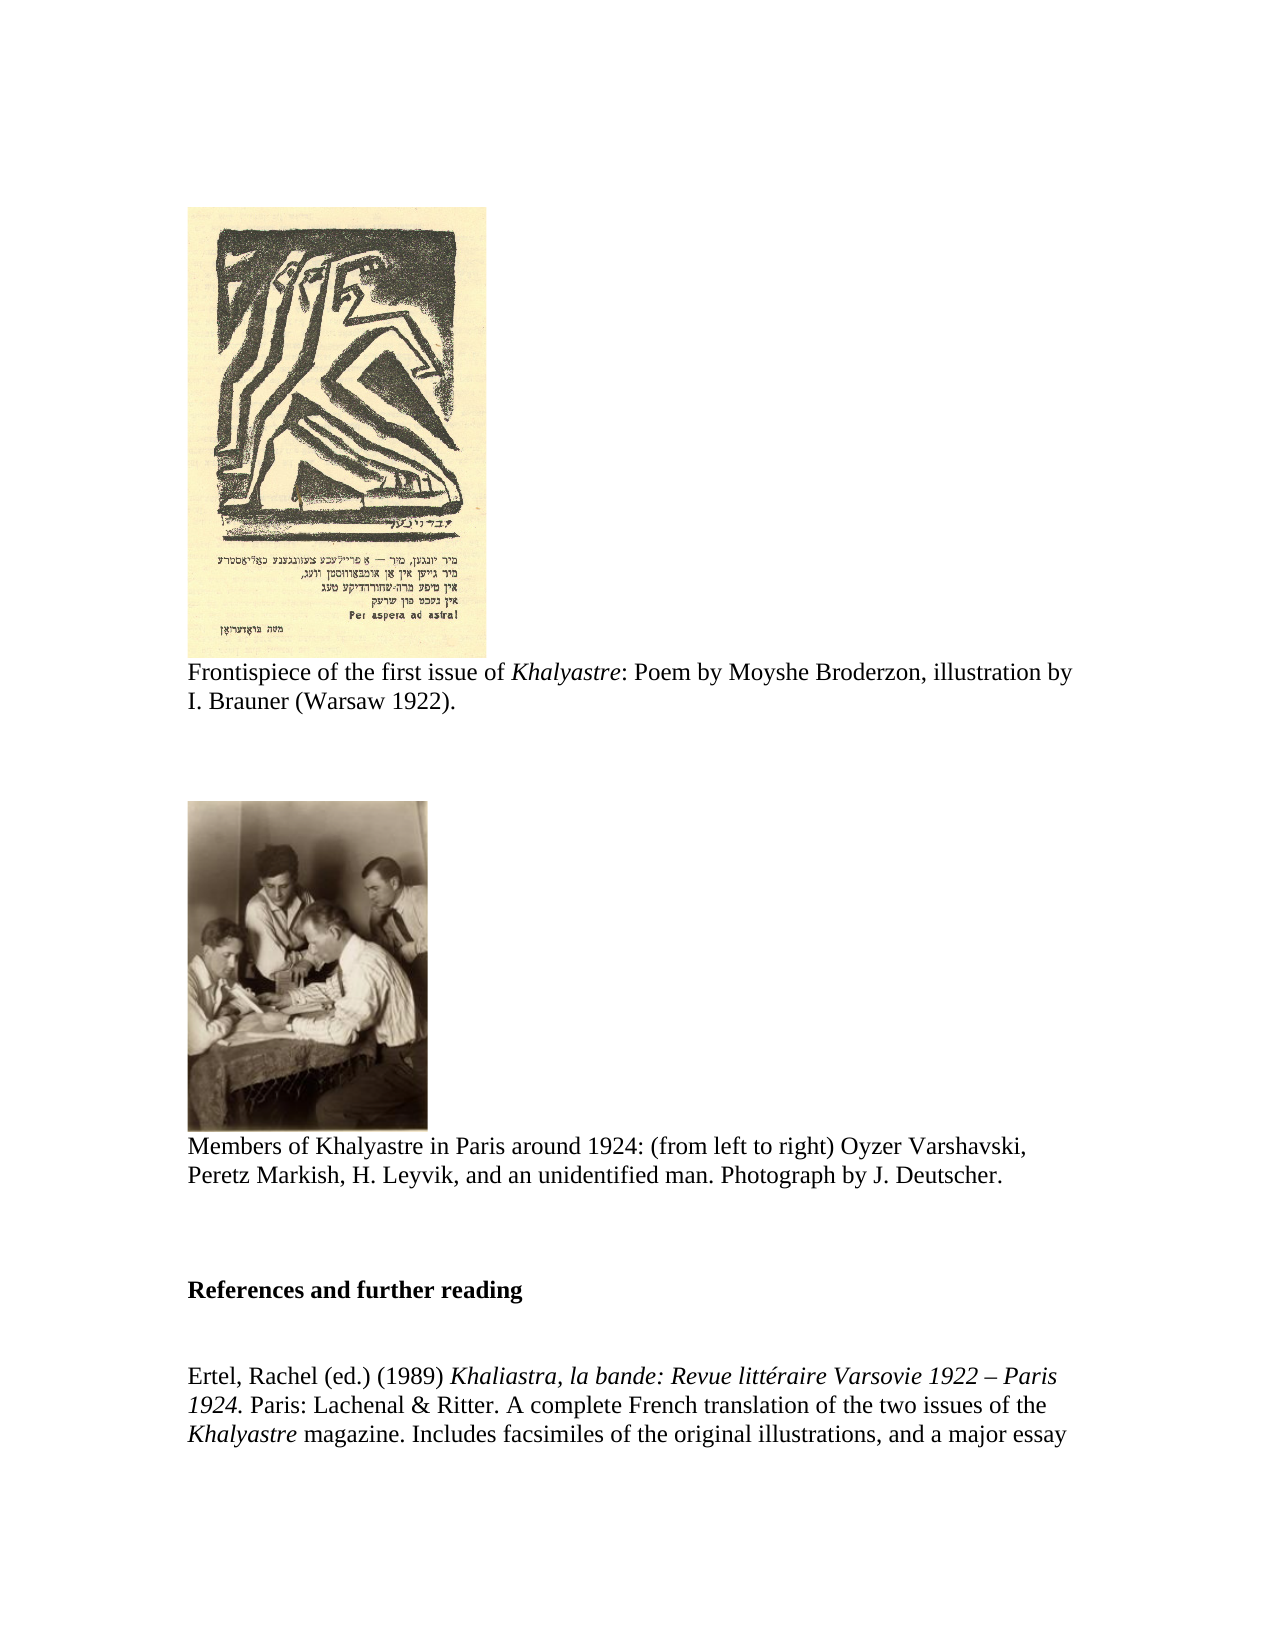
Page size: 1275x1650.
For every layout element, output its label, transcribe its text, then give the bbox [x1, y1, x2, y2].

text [187, 1361, 1087, 1447]
text Frontispiece of the first issue of Khalyastre: Poem by Moyshe Broderzon, illustration by I. Brauner (Warsaw 1922). [187, 657, 1087, 715]
text Members of Khalyastre in Paris around 1924: (from left to right) Oyzer Varshavski, Peretz Markish, H. Leyvik, and an unidentified man. Photograph by J. Deutscher. [187, 1131, 1087, 1189]
picture [187, 801, 428, 1132]
text References and further reading [187, 1275, 1087, 1304]
picture [187, 207, 487, 658]
